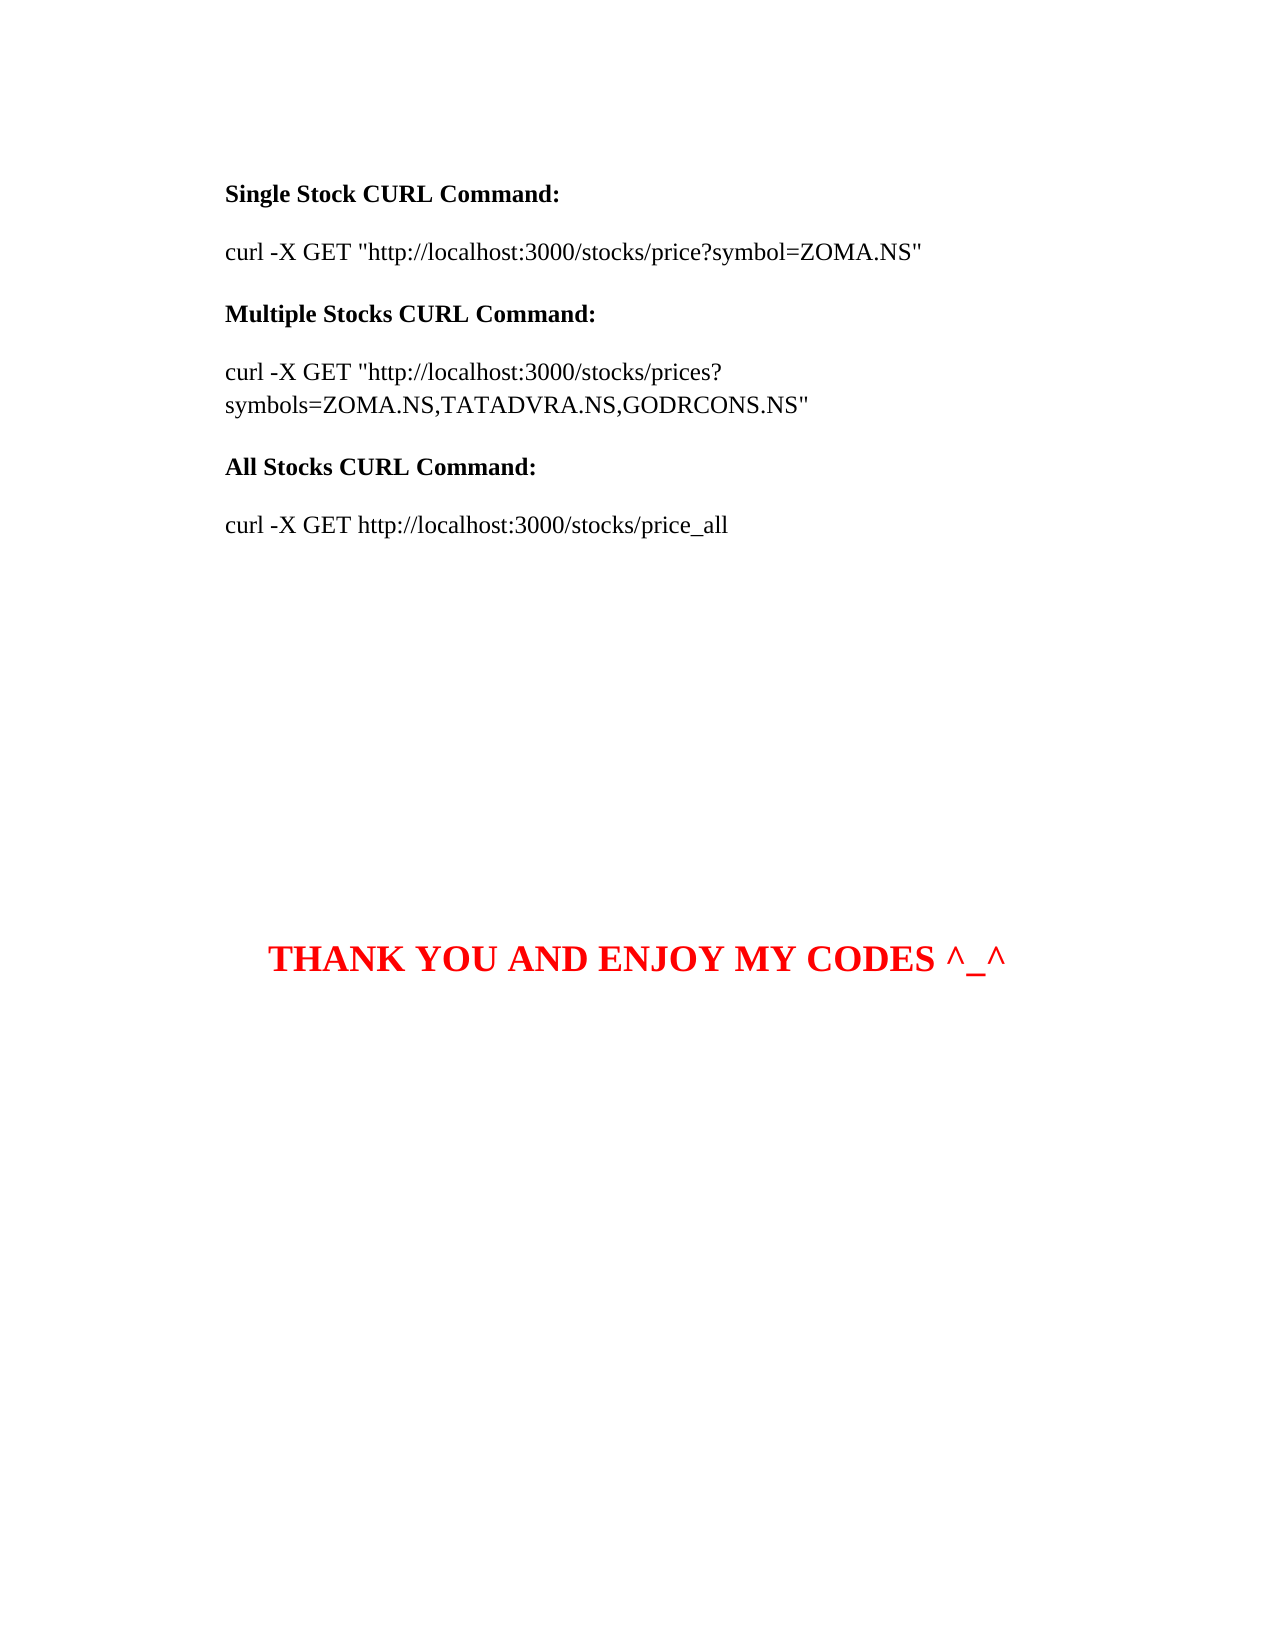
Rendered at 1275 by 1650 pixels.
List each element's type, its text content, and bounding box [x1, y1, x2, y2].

text curl -X GET "http://localhost:3000/stocks/prices?symbols=ZOMA.NS,TATADVRA.NS,GODRCONS.NS" [225, 357, 1125, 418]
text All Stocks CURL Command: [150, 452, 1125, 481]
text Multiple Stocks CURL Command: [150, 299, 1125, 328]
list Single Stock CURL Command: [225, 179, 1125, 207]
text curl -X GET "http://localhost:3000/stocks/price?symbol=ZOMA.NS" [225, 237, 1125, 265]
text curl -X GET http://localhost:3000/stocks/price_all [225, 510, 1125, 539]
text THANK YOU AND ENJOY MY CODES ^_^ [150, 937, 1125, 980]
